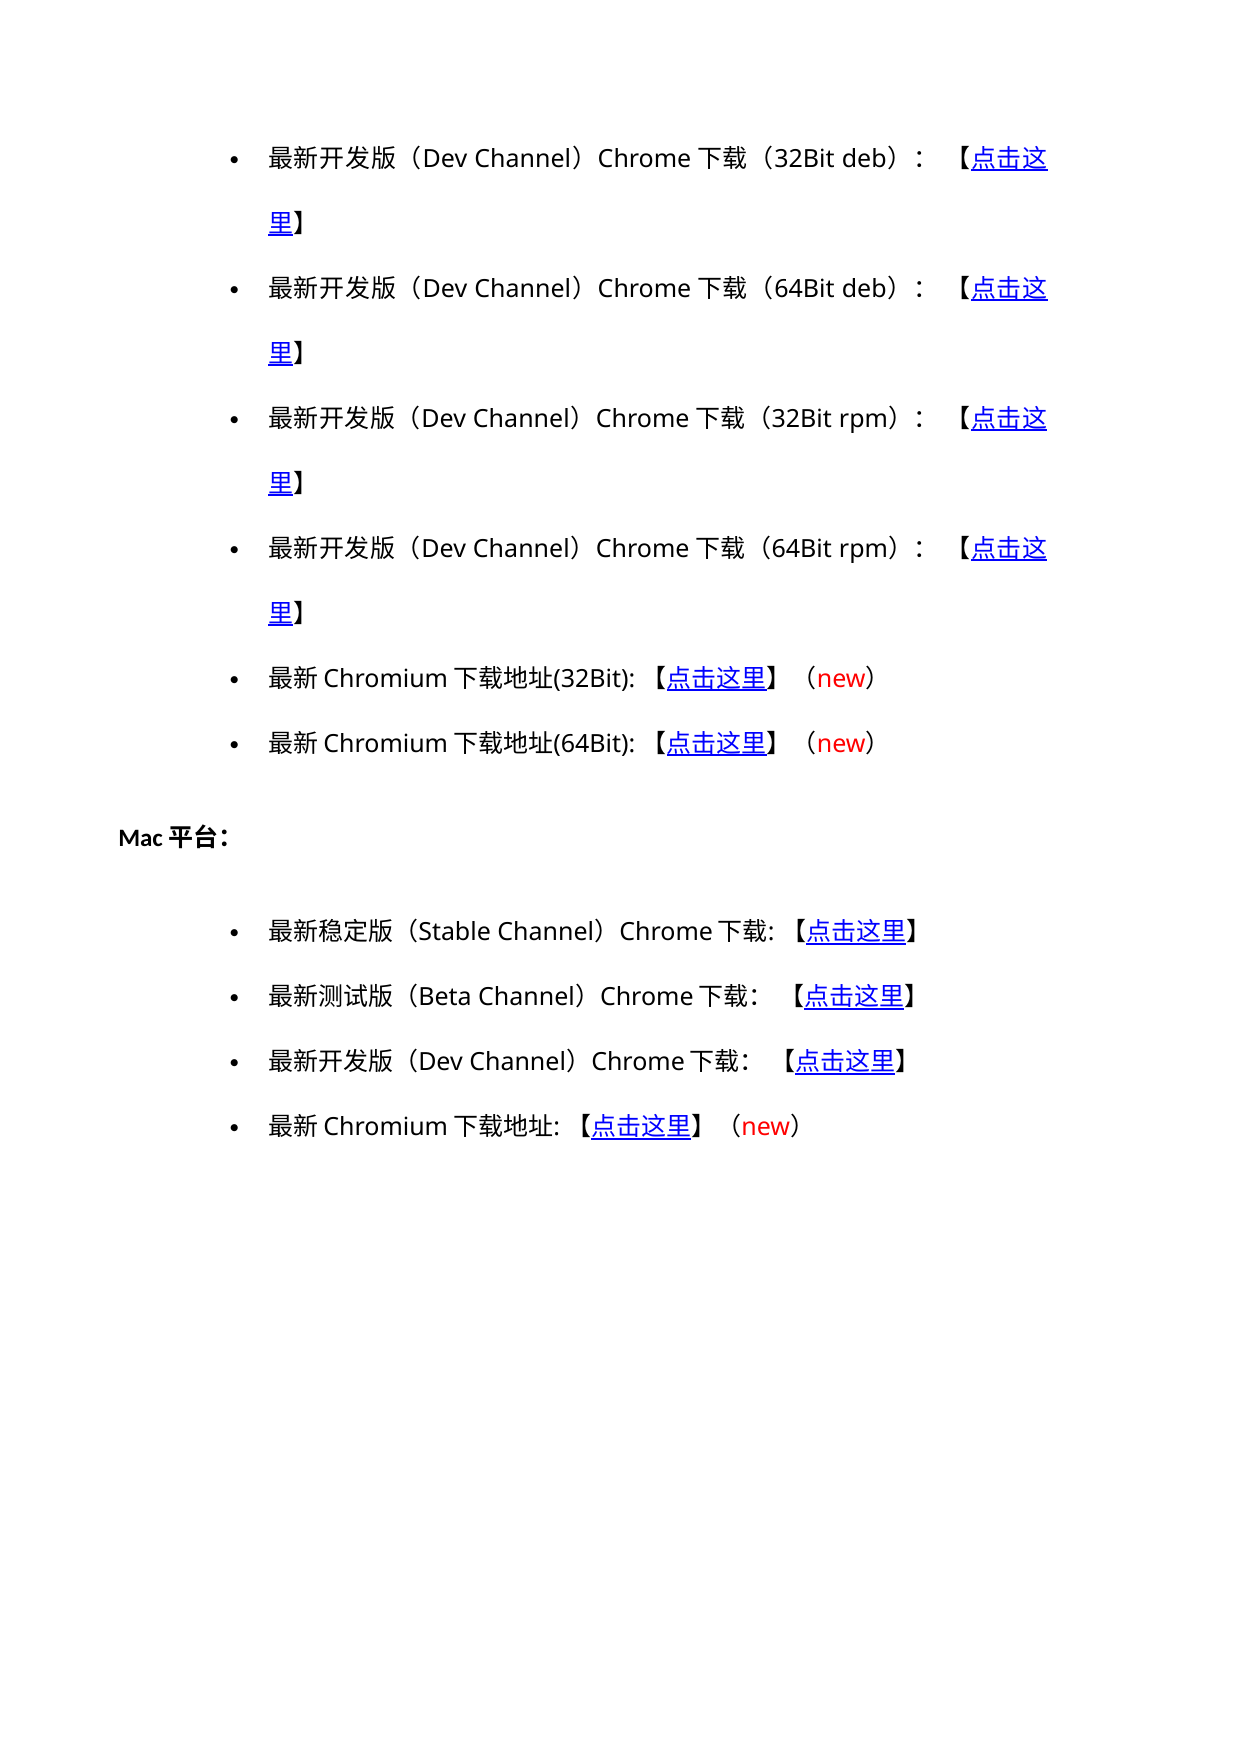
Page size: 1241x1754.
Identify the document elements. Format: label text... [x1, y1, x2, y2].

text Mac平台： [118, 803, 1122, 868]
list 最新测试版（Beta Channel）Chrome下载： 【点击这里】 [231, 962, 1047, 1027]
list 最新Chromium下载地址(64Bit): 【点击这里】（new） [231, 709, 1047, 774]
list 最新开发版（Dev Channel）Chrome下载（32Bit deb）： 【点击这里】 [231, 124, 1047, 254]
list 最新开发版（Dev Channel）Chrome下载（64Bit rpm）： 【点击这里】 [231, 514, 1047, 644]
list 最新开发版（Dev Channel）Chrome下载（64Bit deb）： 【点击这里】 [231, 254, 1047, 384]
list 最新开发版（Dev Channel）Chrome下载（32Bit rpm）： 【点击这里】 [231, 384, 1047, 514]
list 最新Chromium下载地址: 【点击这里】（new） [231, 1092, 1047, 1157]
list 最新Chromium下载地址(32Bit): 【点击这里】（new） [231, 644, 1047, 709]
list 最新稳定版（Stable Channel）Chrome下载: 【点击这里】 [231, 897, 1047, 962]
list 最新开发版（Dev Channel）Chrome下载： 【点击这里】 [231, 1027, 1047, 1092]
